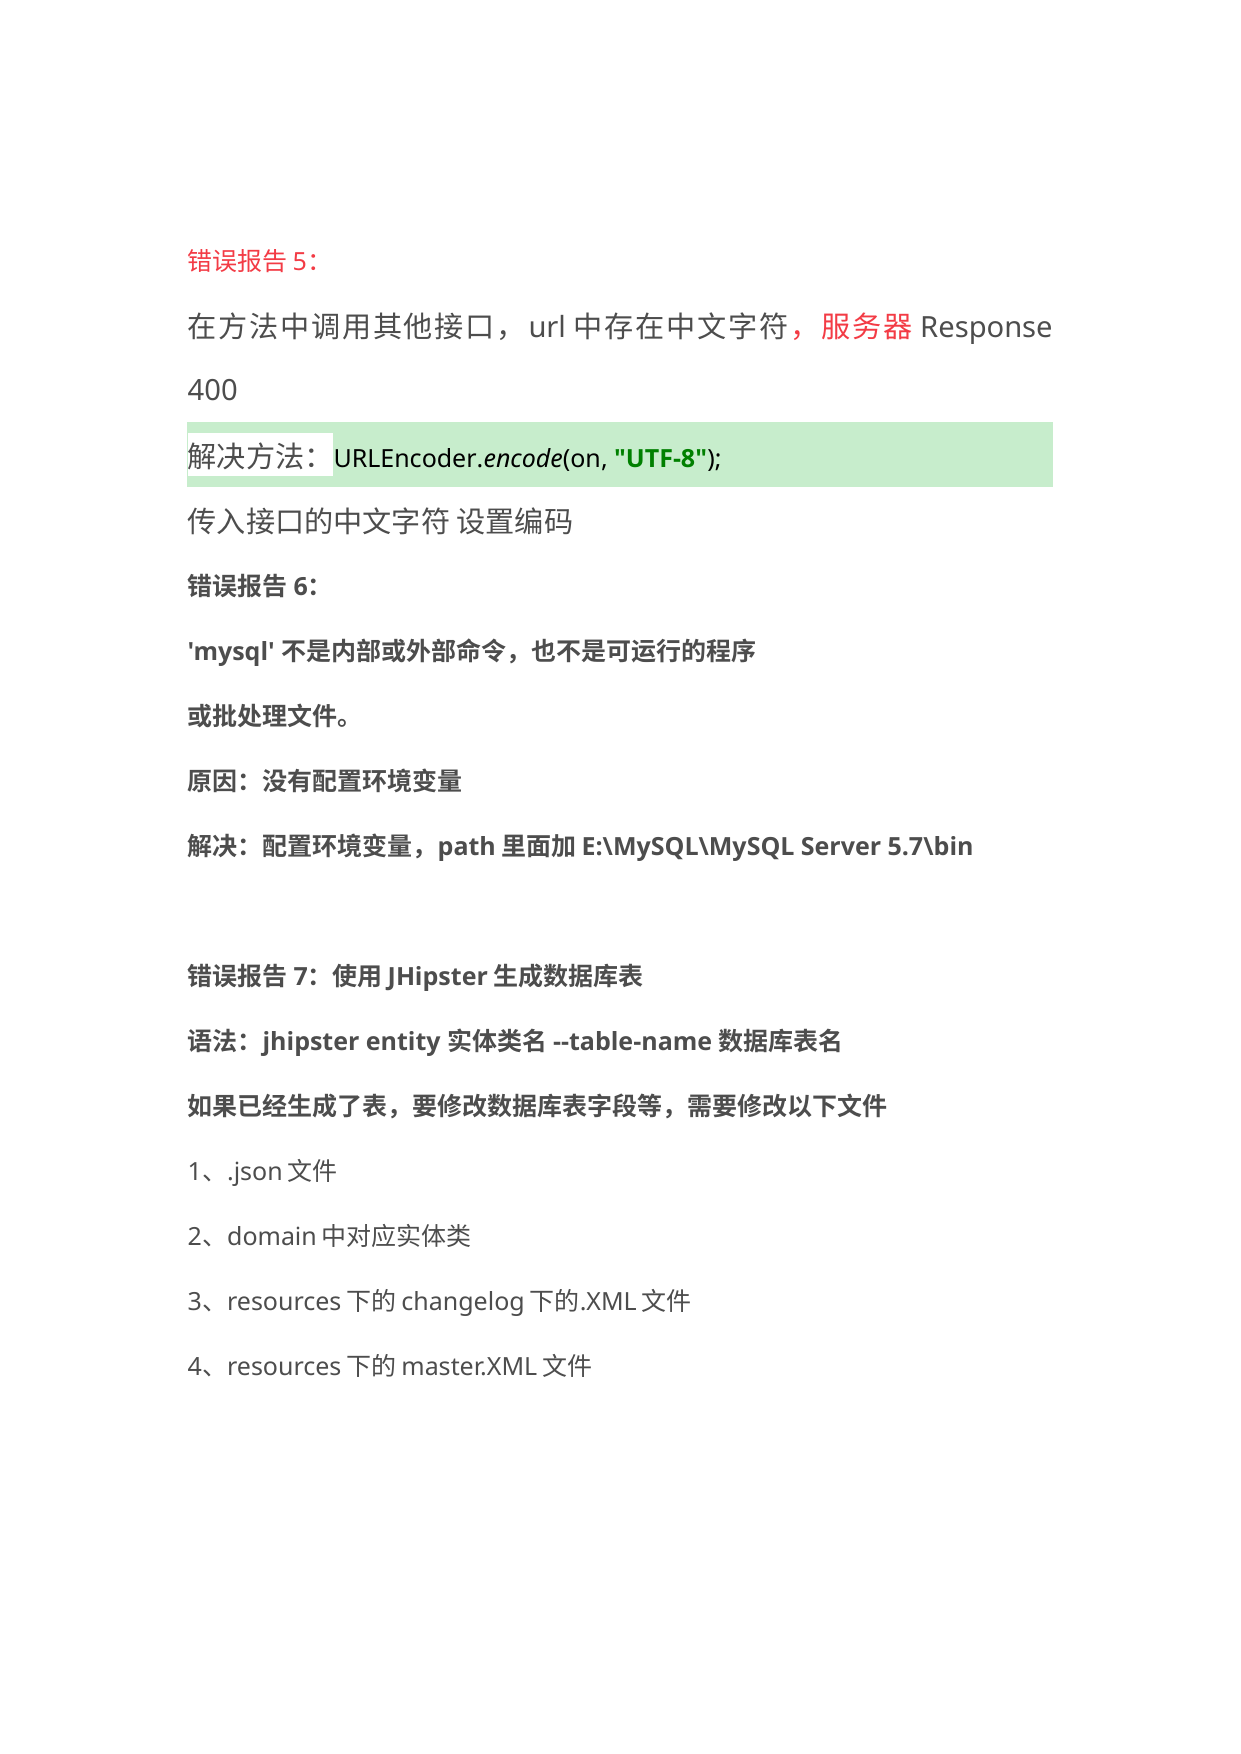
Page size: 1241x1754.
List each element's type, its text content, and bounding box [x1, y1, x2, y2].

text 在方法中调用其他接口，url中存在中文字符，服务器Response 400 [187, 292, 1053, 422]
text 原因：没有配置环境变量 [187, 747, 1053, 812]
text 传入接口的中文字符 设置编码 [187, 487, 1053, 552]
list resources下的changelog下的.XML文件 [187, 1267, 1053, 1332]
text 或批处理文件。 [187, 682, 1053, 747]
text 错误报告5： [187, 227, 1053, 292]
text 解决：配置环境变量，path里面加 E:\MySQL\MySQL Server 5.7\bin [187, 812, 1053, 877]
text 'mysql' 不是内部或外部命令，也不是可运行的程序 [187, 617, 1053, 682]
list domain中对应实体类 [187, 1202, 1053, 1267]
text 语法：jhipster entity 实体类名 --table-name 数据库表名 [187, 1007, 1053, 1072]
list resources下的master.XML文件 [187, 1332, 1053, 1397]
text 如果已经生成了表，要修改数据库表字段等，需要修改以下文件 [187, 1072, 1053, 1137]
text 错误报告 7：使用JHipster生成数据库表 [187, 942, 1053, 1007]
text 解决方法：URLEncoder.encode(on, "UTF-8"); [187, 422, 1053, 487]
list .json文件 [187, 1137, 1053, 1202]
text 错误报告 6： [187, 552, 1053, 617]
